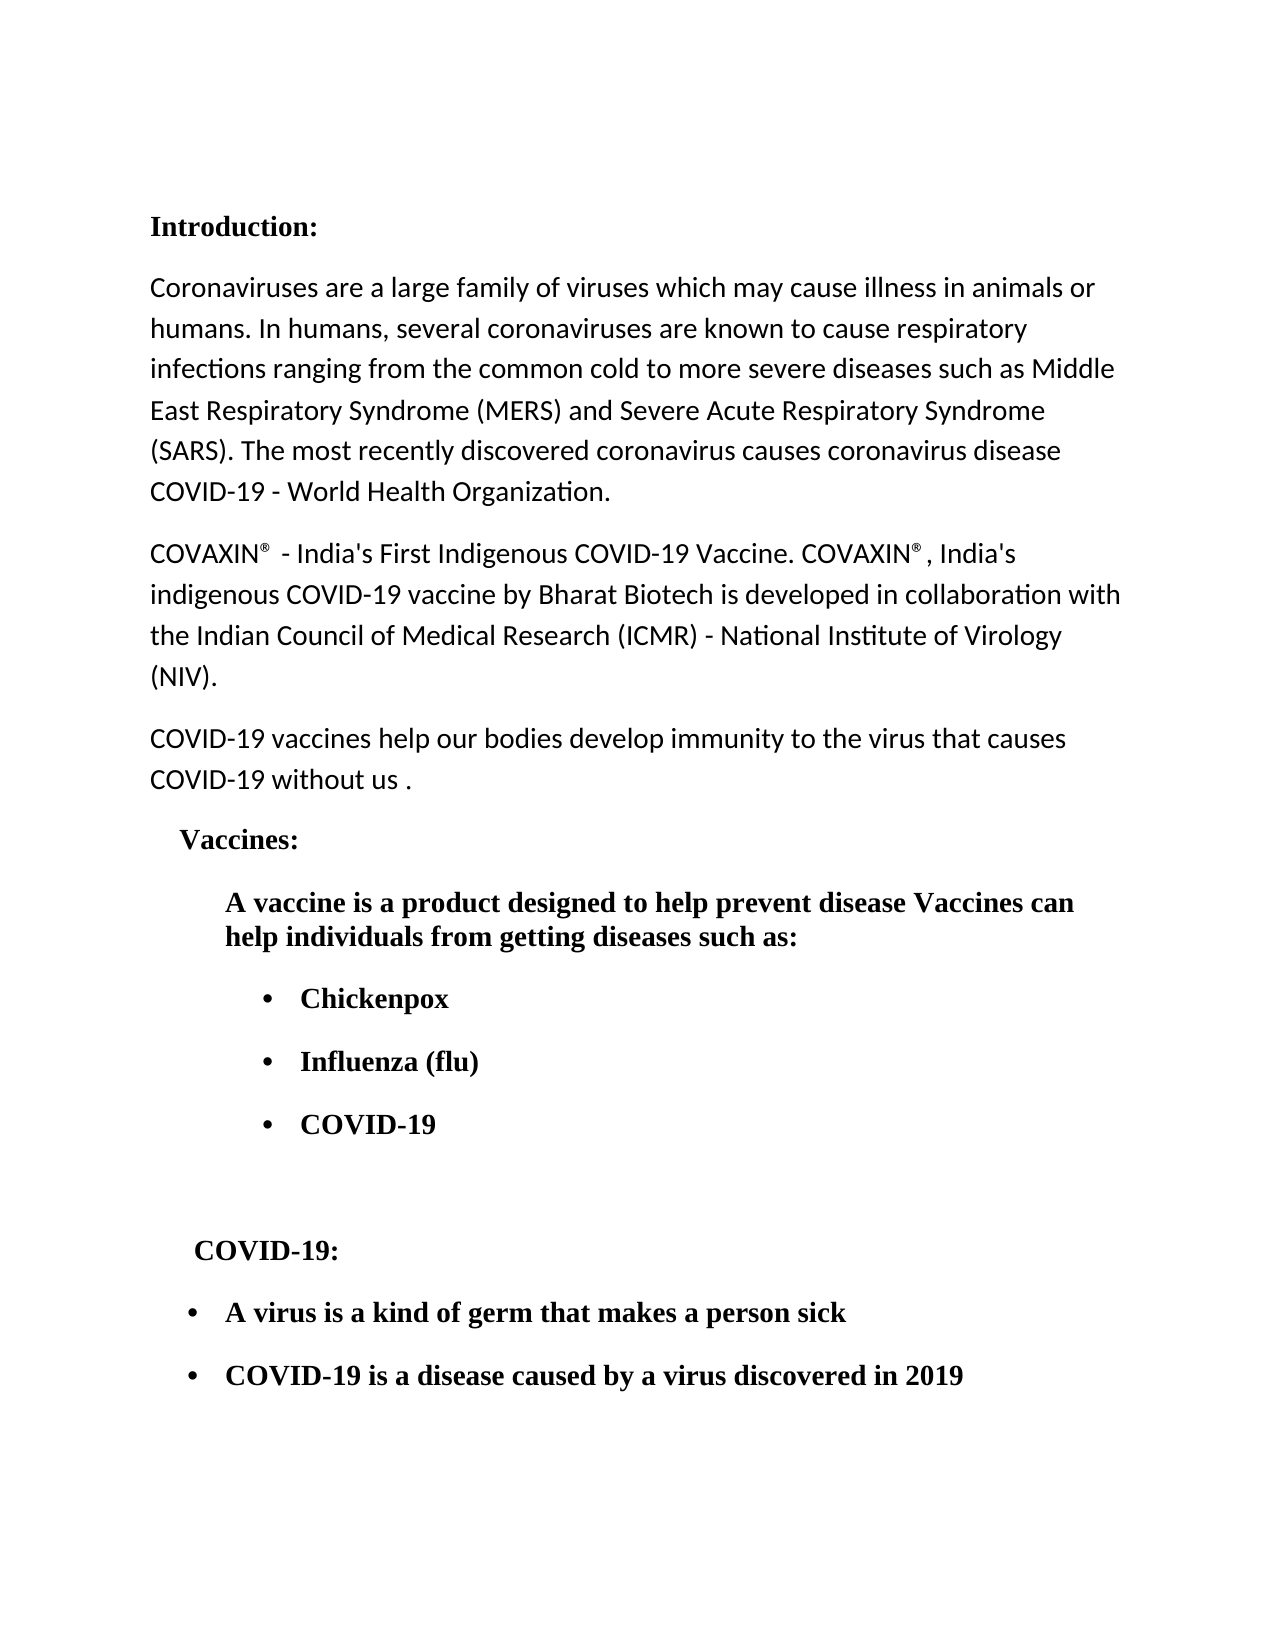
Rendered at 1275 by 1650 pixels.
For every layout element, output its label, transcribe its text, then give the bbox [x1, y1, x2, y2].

list A virus is a kind of germ that makes a person sick [187, 1295, 1125, 1329]
text A vaccine is a product designed to help prevent disease Vaccines can help individuals from getting diseases such as: [225, 885, 1125, 952]
text COVAXIN® - India's First Indigenous COVID-19 Vaccine. COVAXIN®, India's indigenous COVID-19 vaccine by Bharat Biotech is developed in collaboration with the Indian Council of Medical Research (ICMR) - National Institute of Virology (NIV). [150, 535, 1125, 694]
list Chickenpox [262, 981, 1125, 1015]
text Introduction: [150, 209, 1125, 243]
list Influenza (flu) [262, 1044, 1125, 1078]
text Coronaviruses are a large family of viruses which may cause illness in animals or humans. In humans, several coronaviruses are known to cause respiratory infections ranging from the common cold to more severe diseases such as Middle East Respiratory Syndrome (MERS) and Severe Acute Respiratory Syndrome (SARS). The most recently discovered coronavirus causes coronavirus disease COVID-19 - World Health Organization. [150, 269, 1125, 509]
list COVID-19 [262, 1107, 1125, 1141]
list COVID-19 is a disease caused by a virus discovered in 2019 [187, 1358, 1125, 1392]
text COVID-19 vaccines help our bodies develop immunity to the virus that causes COVID-19 without us . [150, 720, 1125, 796]
text COVID-19: [150, 1233, 1125, 1266]
text Vaccines: [150, 822, 1125, 856]
